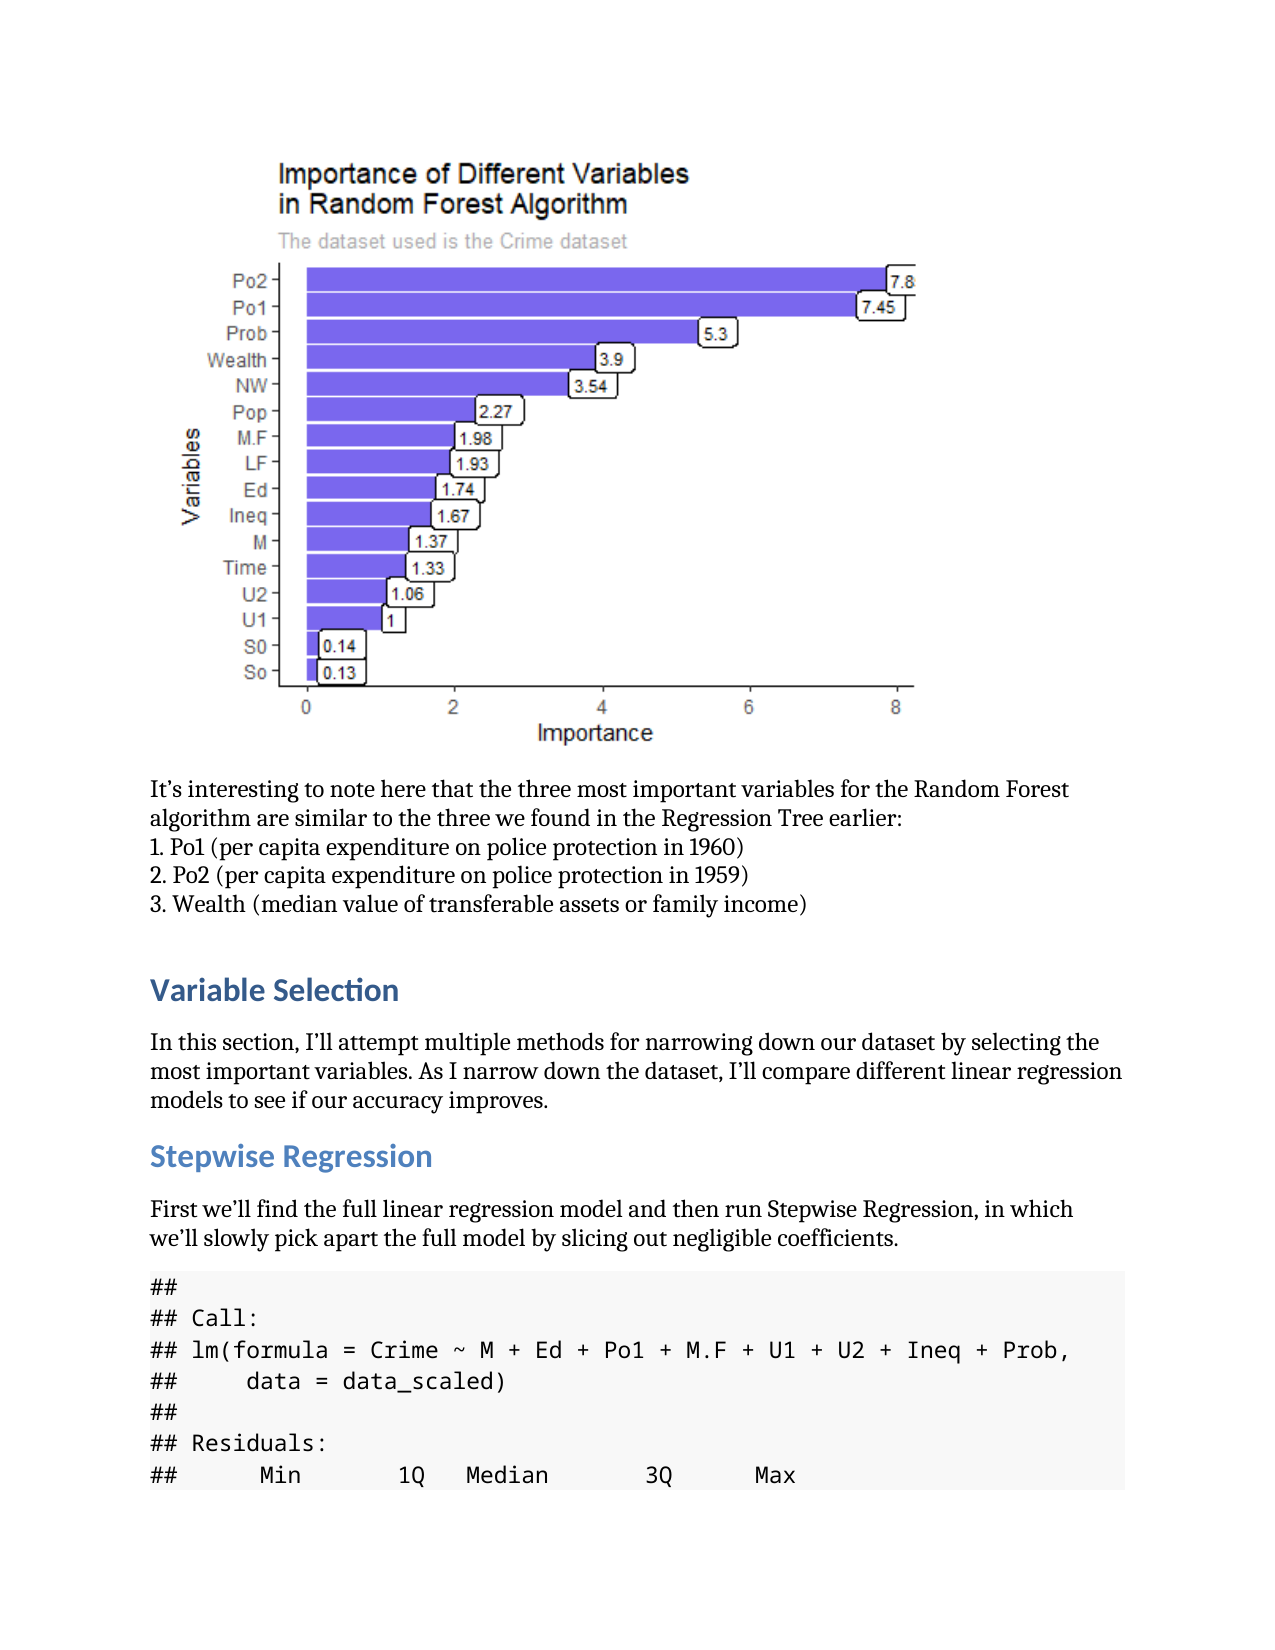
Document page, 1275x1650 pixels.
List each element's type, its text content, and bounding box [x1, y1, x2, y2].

subtitle Variable Selection [150, 969, 1125, 1009]
text In this section, I’ll attempt multiple methods for narrowing down our dataset by selecting the most important variables. As I narrow down the dataset, I’ll compare different linear regression models to see if our accuracy improves. [150, 1028, 1125, 1114]
text First we’ll find the full linear regression model and then run Stepwise Regression, in which we’ll slowly pick apart the full model by slicing out negligible coefficients. [150, 1195, 1125, 1252]
text It’s interesting to note here that the three most important variables for the Random Forest algorithm are similar to the three we found in the Regression Tree earlier: 1. Po1 (per capita expenditure on police protection in 1960) 2. Po2 (per capita expenditure on police protection in 1959) 3. Wealth (median value of transferable assets or family income) [150, 775, 1125, 919]
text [150, 1271, 1125, 1490]
subtitle Stepwise Regression [150, 1135, 1125, 1176]
picture [168, 150, 927, 757]
